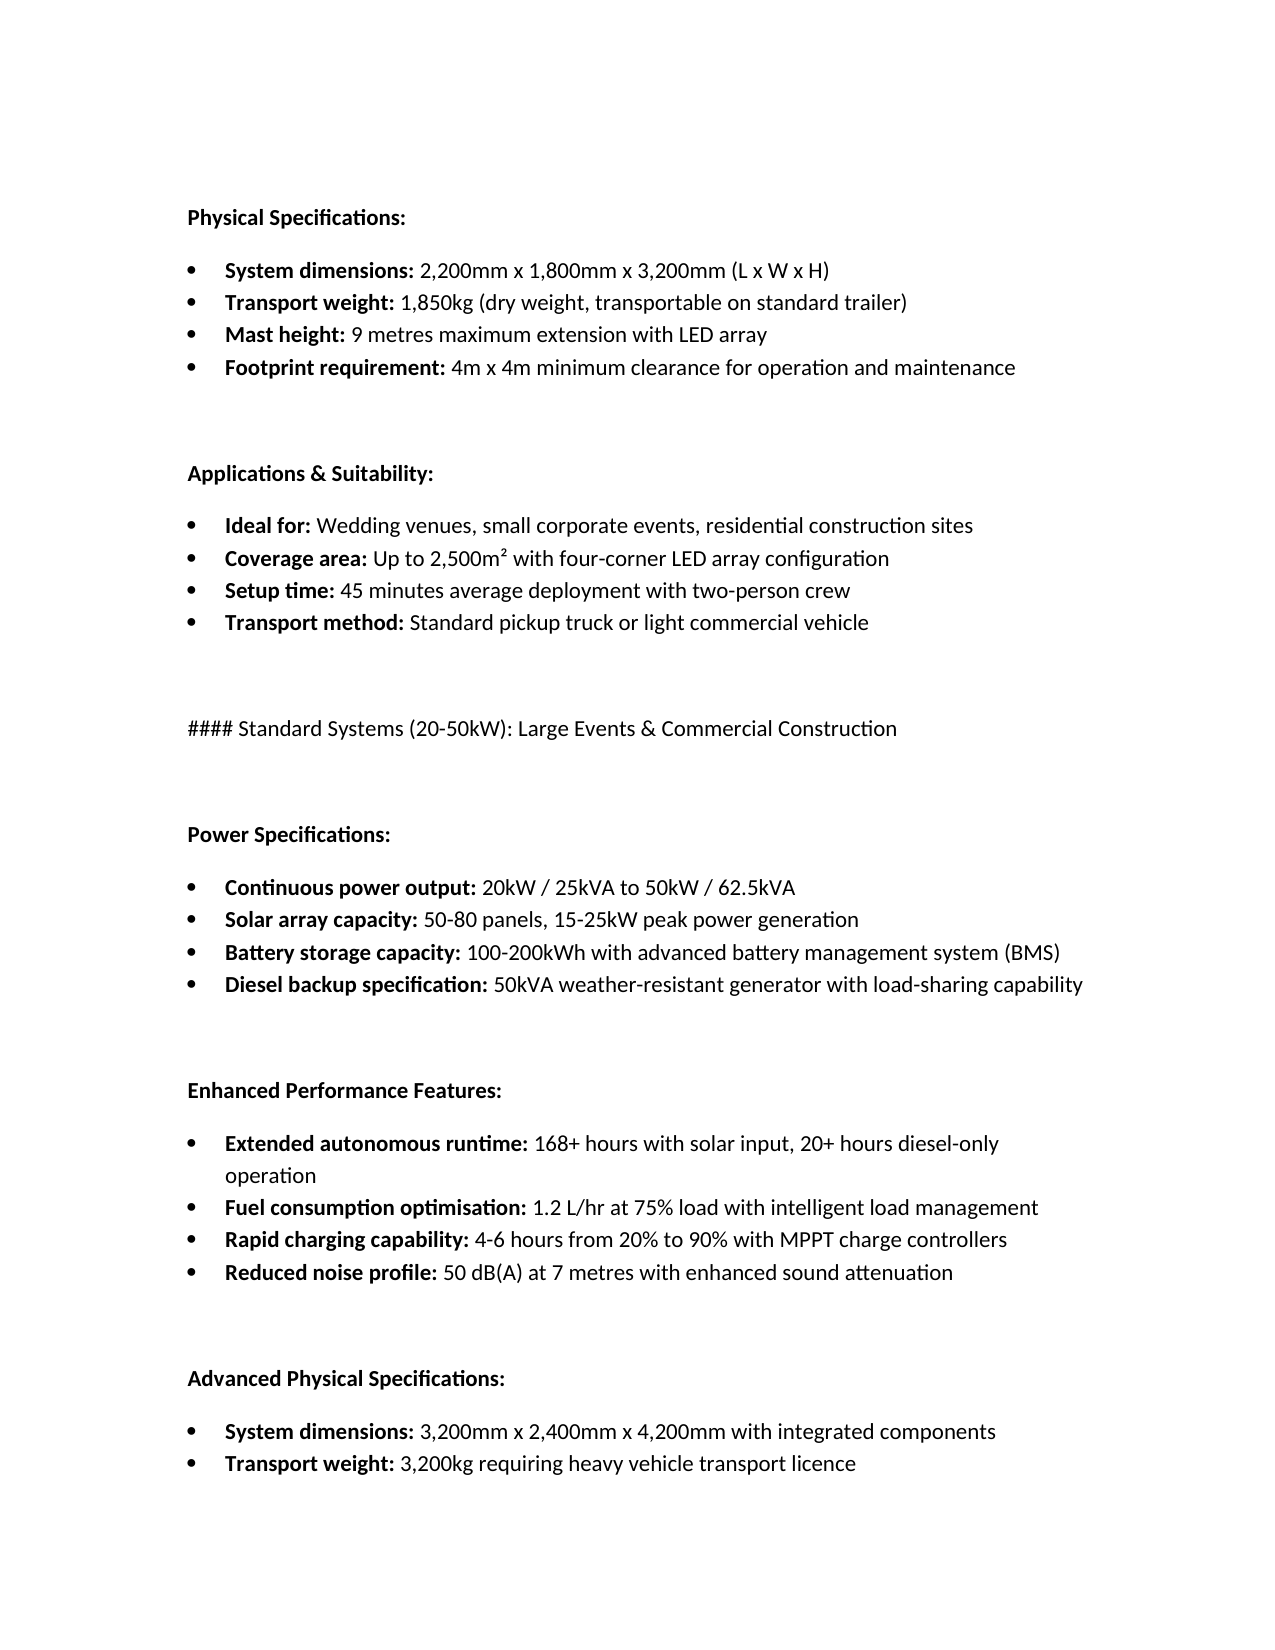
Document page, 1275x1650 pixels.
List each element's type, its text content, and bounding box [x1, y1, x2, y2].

list System dimensions: 3,200mm x 2,400mm x 4,200mm with integrated components [187, 1417, 1087, 1445]
list Diesel backup specification: 50kVA weather-resistant generator with load-sharing capability [187, 970, 1087, 998]
list Extended autonomous runtime: 168+ hours with solar input, 20+ hours diesel-only operation [187, 1129, 1087, 1189]
text Power Specifications: [187, 820, 1087, 848]
list Fuel consumption optimisation: 1.2 L/hr at 75% load with intelligent load management [187, 1193, 1087, 1221]
list Rapid charging capability: 4-6 hours from 20% to 90% with MPPT charge controllers [187, 1226, 1087, 1253]
list Coverage area: Up to 2,500m² with four-corner LED array configuration [187, 544, 1087, 572]
text Advanced Physical Specifications: [187, 1364, 1087, 1392]
list Mast height: 9 metres maximum extension with LED array [187, 320, 1087, 348]
list Transport weight: 1,850kg (dry weight, transportable on standard trailer) [187, 288, 1087, 316]
list System dimensions: 2,200mm x 1,800mm x 3,200mm (L x W x H) [187, 256, 1087, 284]
list Footprint requirement: 4m x 4m minimum clearance for operation and maintenance [187, 353, 1087, 381]
text Physical Specifications: [187, 203, 1087, 231]
list Battery storage capacity: 100-200kWh with advanced battery management system (BMS) [187, 938, 1087, 966]
list Transport weight: 3,200kg requiring heavy vehicle transport licence [187, 1449, 1087, 1477]
list Solar array capacity: 50-80 panels, 15-25kW peak power generation [187, 906, 1087, 933]
list Setup time: 45 minutes average deployment with two-person crew [187, 576, 1087, 604]
list Continuous power output: 20kW / 25kVA to 50kW / 62.5kVA [187, 873, 1087, 901]
list Ideal for: Wedding venues, small corporate events, residential construction sites [187, 512, 1087, 540]
text Enhanced Performance Features: [187, 1076, 1087, 1104]
list Reduced noise profile: 50 dB(A) at 7 metres with enhanced sound attenuation [187, 1258, 1087, 1286]
list Transport method: Standard pickup truck or light commercial vehicle [187, 608, 1087, 636]
text Applications & Suitability: [187, 459, 1087, 487]
text #### Standard Systems (20-50kW): Large Events & Commercial Construction [187, 714, 1087, 742]
